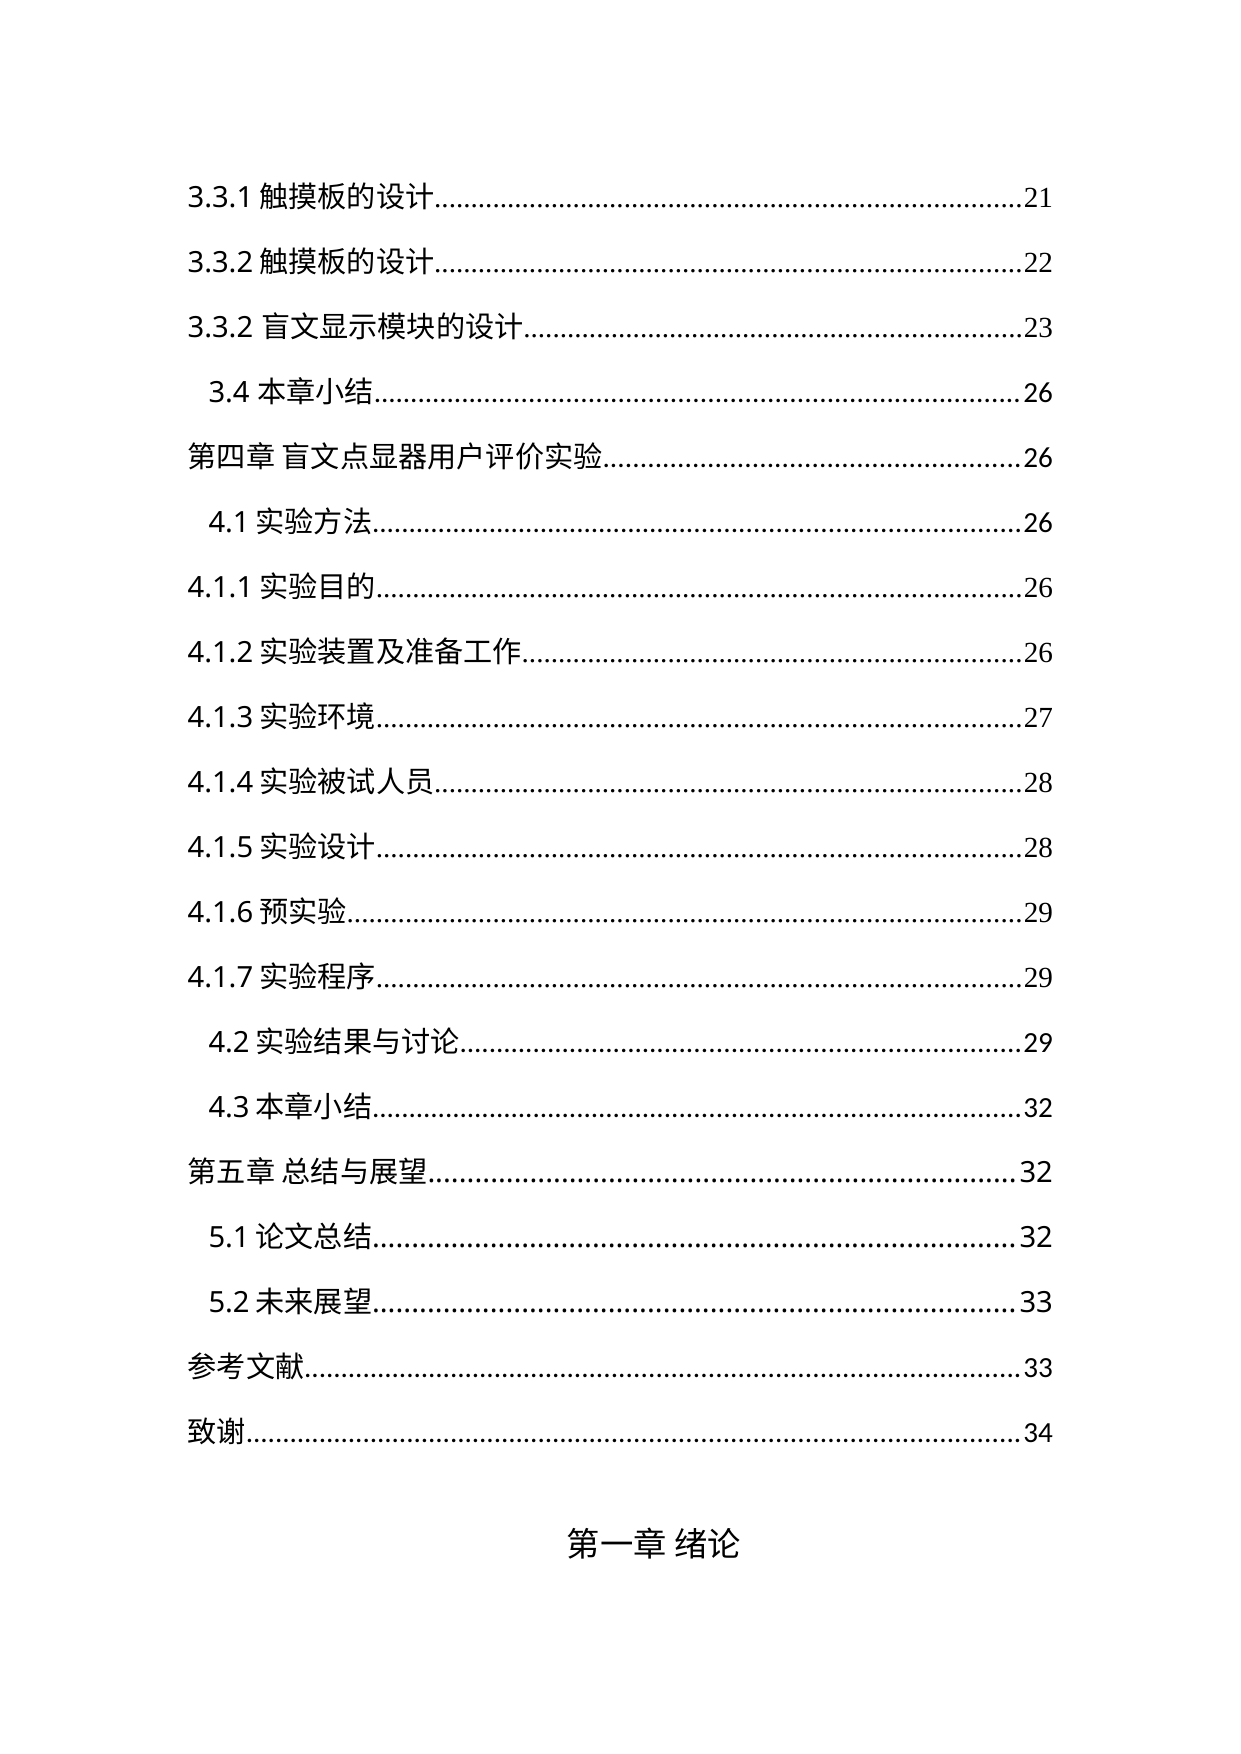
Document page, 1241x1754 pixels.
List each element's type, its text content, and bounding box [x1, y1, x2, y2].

list 绪论 [187, 1510, 1053, 1575]
